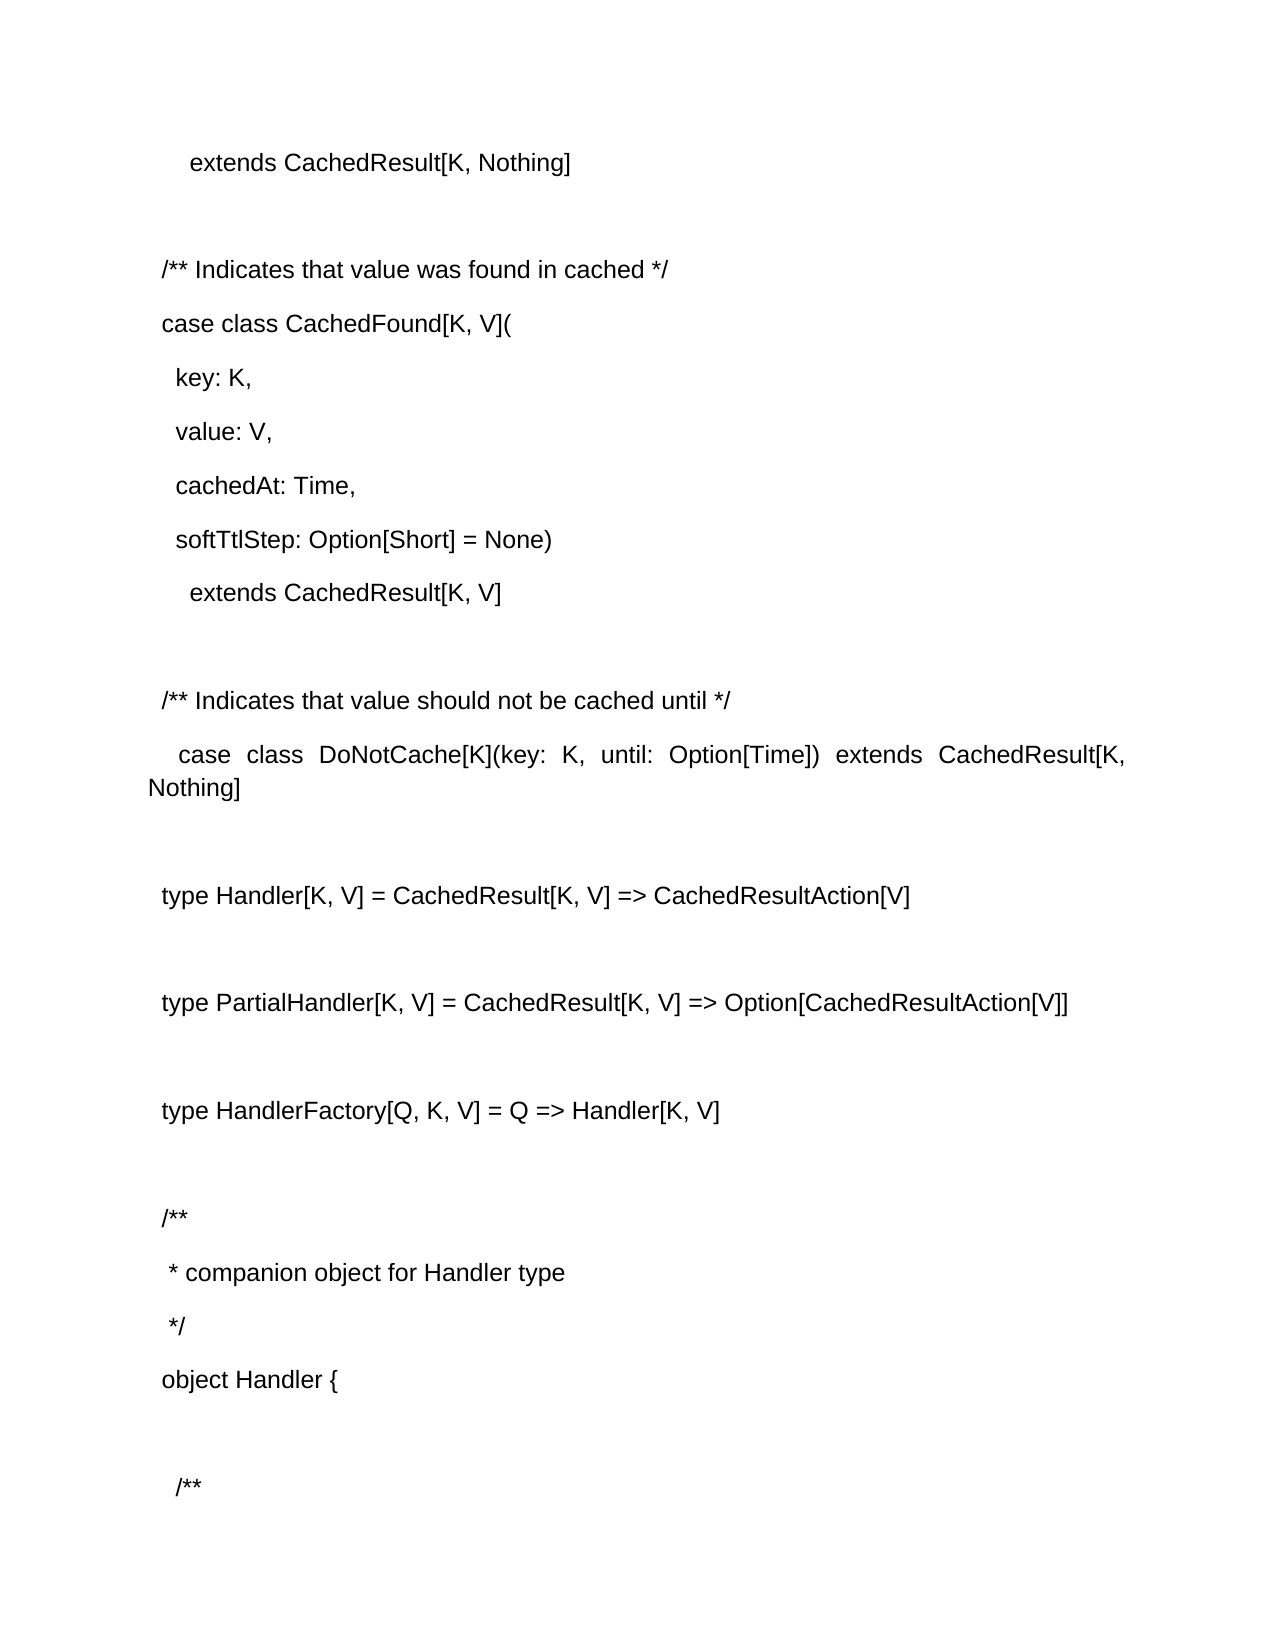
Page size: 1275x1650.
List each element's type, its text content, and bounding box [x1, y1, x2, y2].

text type PartialHandler[K, V] = CachedResult[K, V] => Option[CachedResultAction[V]] [148, 988, 1127, 1017]
text key: K, [148, 363, 1127, 392]
text type HandlerFactory[Q, K, V] = Q => Handler[K, V] [148, 1096, 1127, 1125]
text */ [148, 1312, 1127, 1340]
text /** Indicates that value should not be cached until */ [148, 686, 1127, 715]
text * companion object for Handler type [148, 1258, 1127, 1286]
text extends CachedResult[K, V] [148, 578, 1127, 607]
text softTtlStep: Option[Short] = None) [148, 524, 1127, 553]
text /** Indicates that value was found in cached */ [148, 255, 1127, 284]
text /** [148, 1473, 1127, 1502]
text value: V, [148, 417, 1127, 446]
text object Handler { [148, 1365, 1127, 1394]
text /** [148, 1204, 1127, 1233]
text extends CachedResult[K, Nothing] [148, 148, 1127, 176]
text cachedAt: Time, [148, 471, 1127, 499]
text case class DoNotCache[K](key: K, until: Option[Time]) extends CachedResult[K, Nothing] [148, 740, 1127, 802]
text type Handler[K, V] = CachedResult[K, V] => CachedResultAction[V] [148, 881, 1127, 909]
text case class CachedFound[K, V]( [148, 309, 1127, 338]
